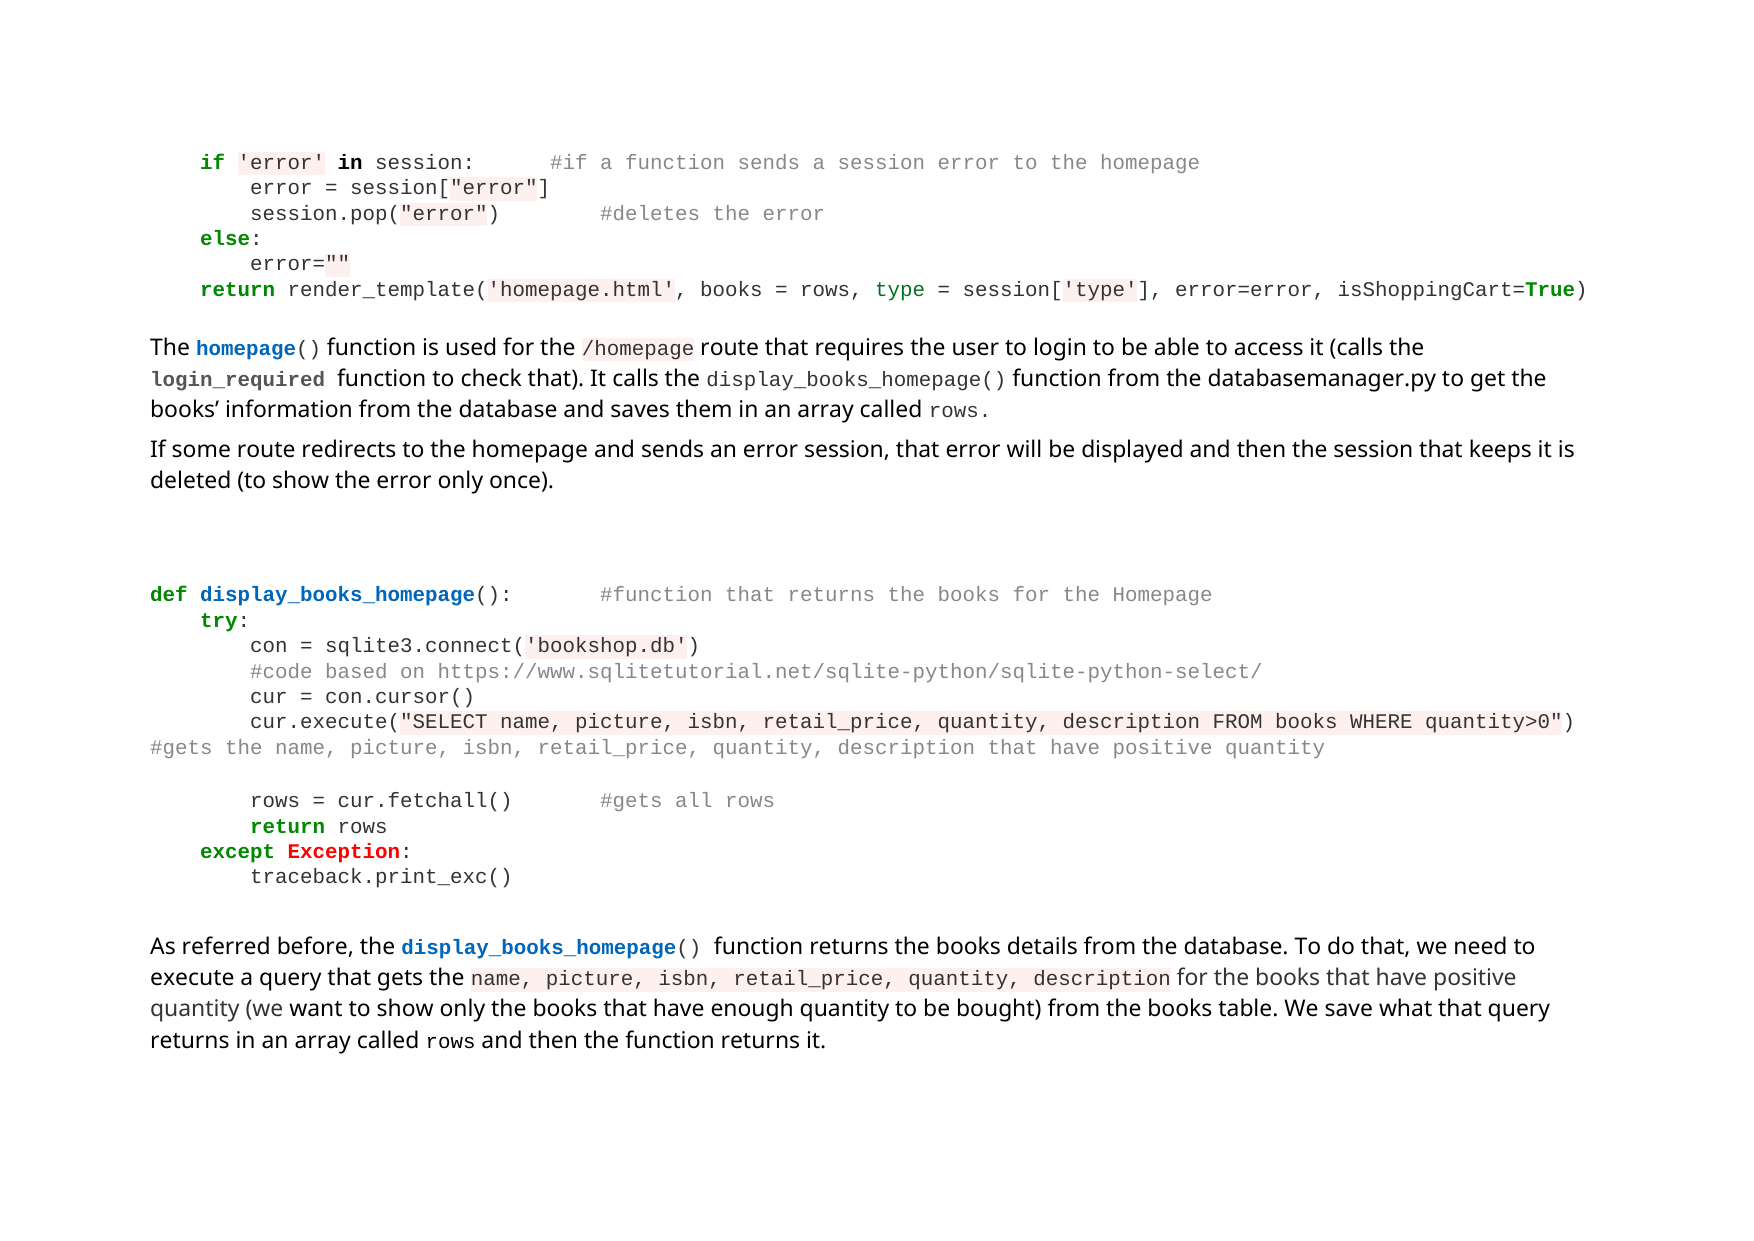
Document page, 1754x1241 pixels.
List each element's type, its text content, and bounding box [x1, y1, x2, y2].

text cur = con.cursor() [150, 684, 1604, 710]
text If some route redirects to the homepage and sends an error session, that error will be displayed and then the session that keeps it is deleted (to show the error only once). [150, 433, 1604, 495]
text #code based on https://www.sqlitetutorial.net/sqlite-python/sqlite-python-select/ [150, 659, 1604, 684]
text traceback.print_exc() [150, 865, 1604, 890]
text cur.execute("SELECT name, picture, isbn, retail_price, quantity, description FROM books WHERE quantity>0") #gets the name, picture, isbn, retail_price, quantity, description that have positive quantity [150, 710, 1604, 761]
text session.pop("error") #deletes the error [150, 201, 1604, 226]
text return render_template('homepage.html', books = rows, type = session['type'], error=error, isShoppingCart=True) [150, 277, 1604, 302]
text if 'error' in session: #if a function sends a session error to the homepage [150, 150, 1604, 175]
text The homepage() function is used for the /homepage route that requires the user to login to be able to access it (calls the login_required function to check that). It calls the display_books_homepage() function from the databasemanager.py to get the books’ information from the database and saves them in an array called rows. [150, 331, 1604, 424]
text return rows [150, 814, 1604, 839]
text As referred before, the display_books_homepage() function returns the books details from the database. To do that, we need to execute a query that gets the name, picture, isbn, retail_price, quantity, description for the books that have positive quantity (we want to show only the books that have enough quantity to be bought) from the books table. We save what that query returns in an array called rows and then the function returns it. [150, 930, 1604, 1055]
text rows = cur.fetchall() #gets all rows [150, 788, 1604, 814]
text else: [150, 226, 1604, 252]
text error="" [150, 252, 1604, 277]
text try: [150, 608, 1604, 633]
text def display_books_homepage(): #function that returns the books for the Homepage [150, 583, 1604, 608]
text except Exception: [150, 839, 1604, 865]
text con = sqlite3.connect('bookshop.db') [150, 633, 1604, 659]
text error = session["error"] [150, 175, 1604, 201]
